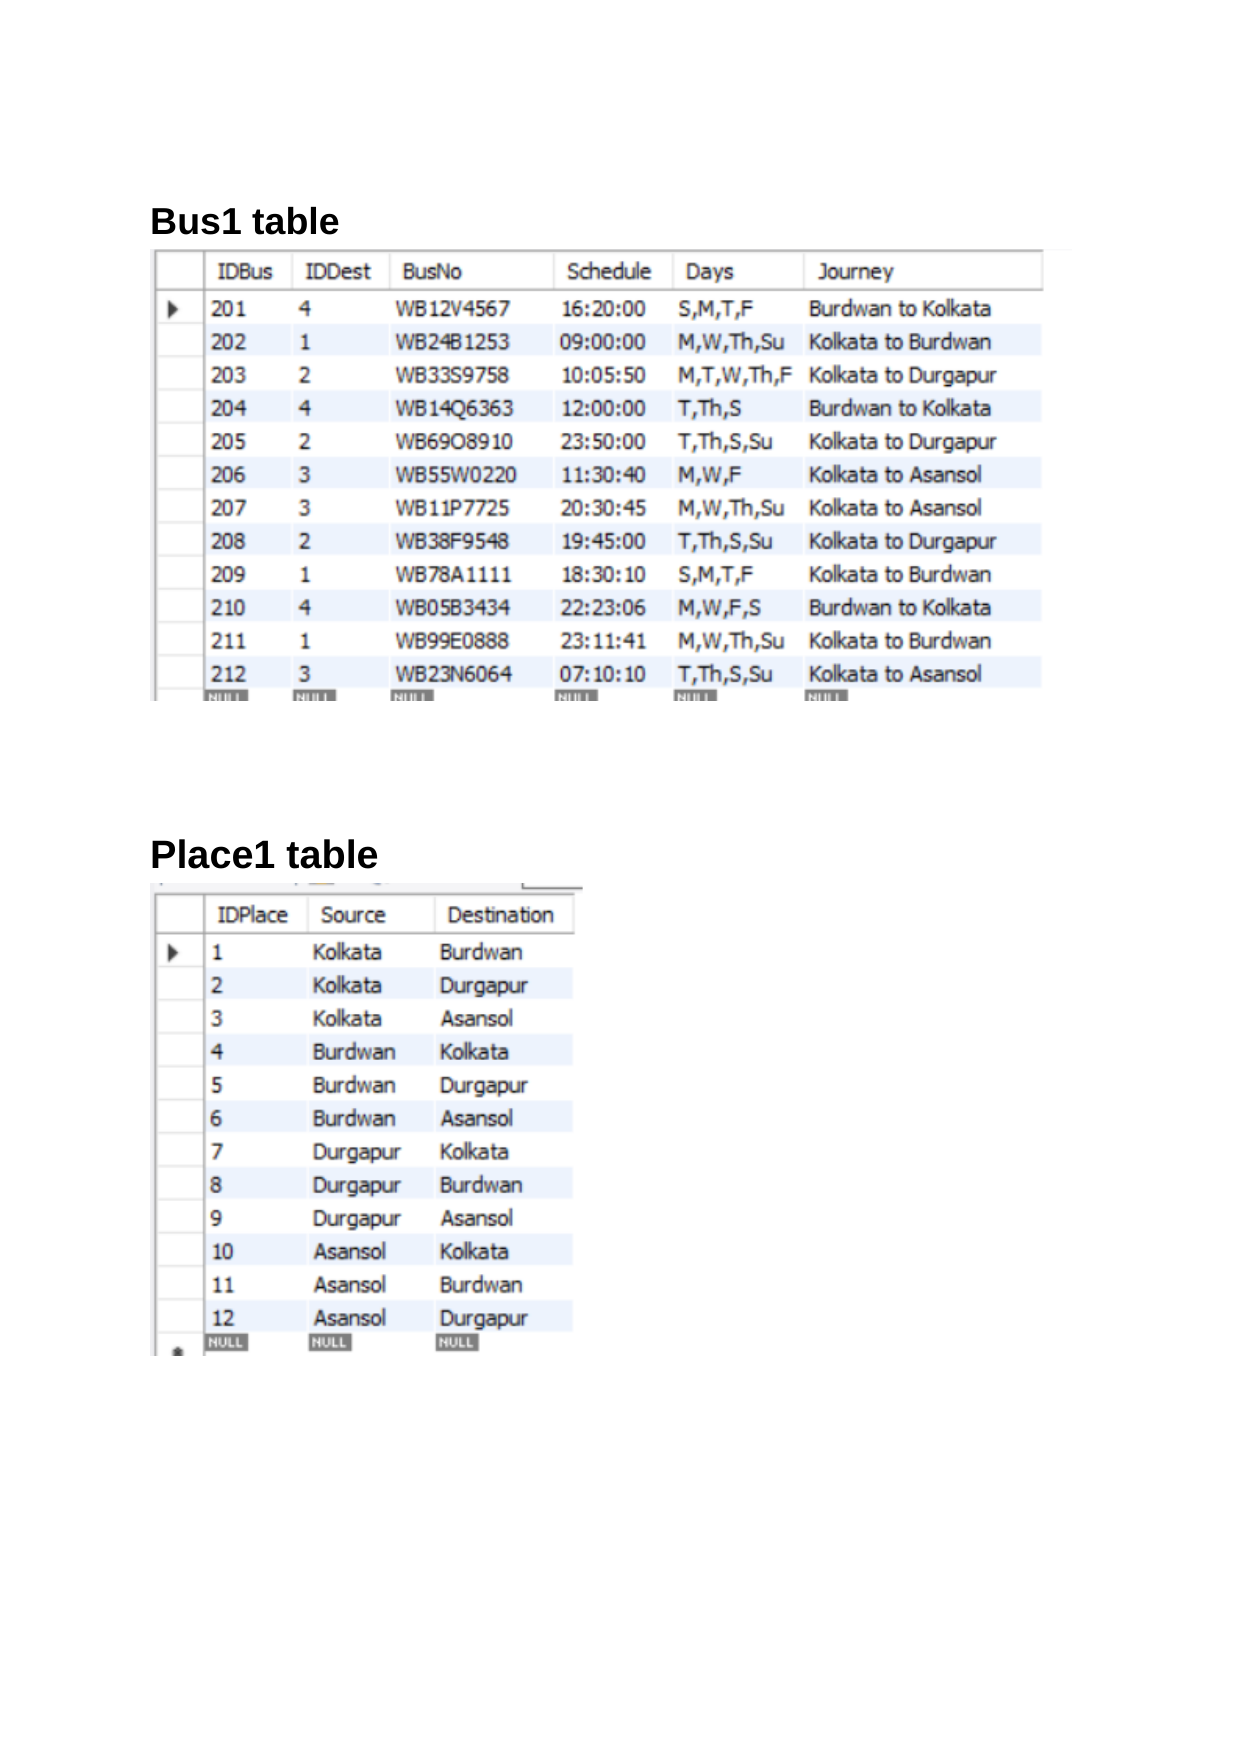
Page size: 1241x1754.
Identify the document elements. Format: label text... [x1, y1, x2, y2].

text Place1 table [150, 831, 1090, 877]
text Bus1 table [150, 199, 1090, 243]
picture [150, 883, 583, 1356]
picture [150, 249, 1072, 701]
